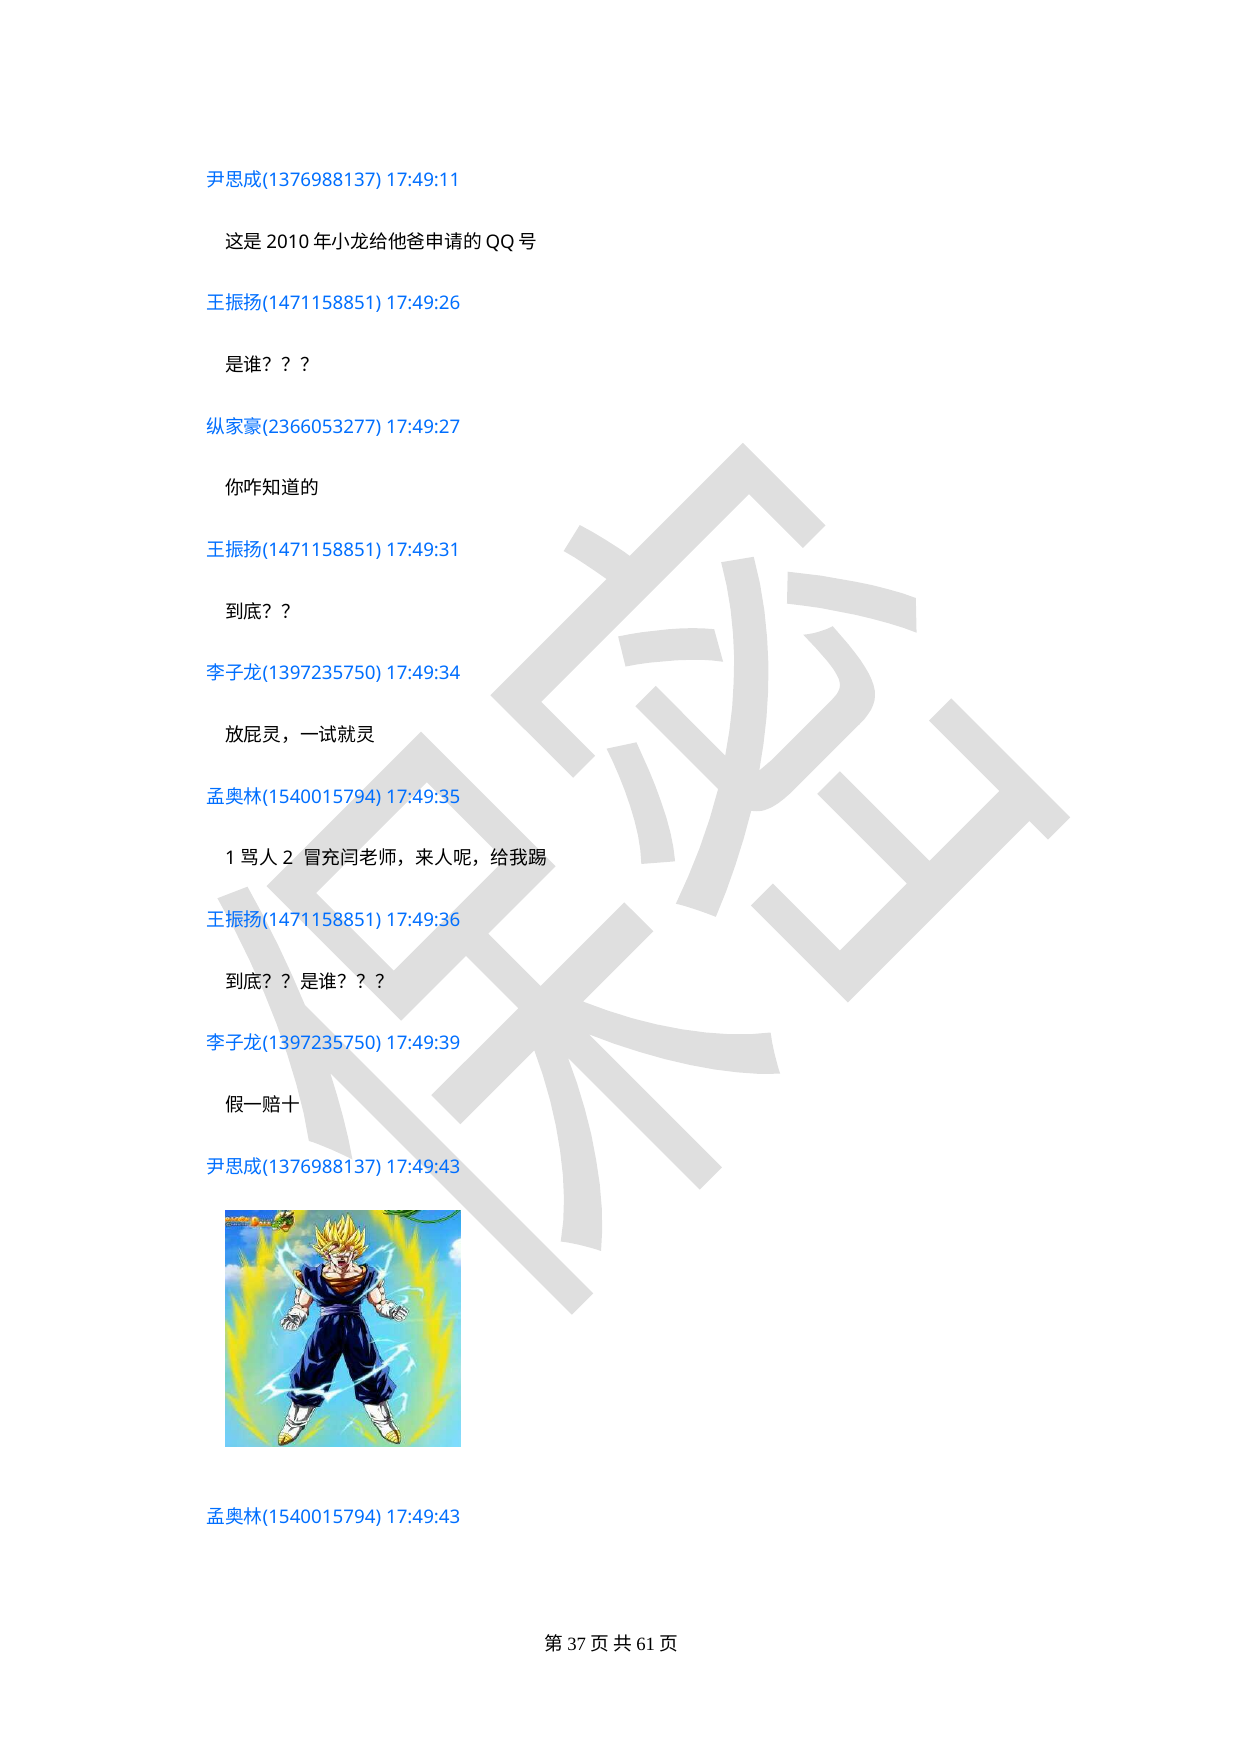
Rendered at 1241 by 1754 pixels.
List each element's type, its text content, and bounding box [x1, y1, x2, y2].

text 1 骂人 2 冒充闫老师，来人呢，给我踢 [225, 840, 1053, 873]
text 这是2010年小龙给他爸申请的QQ号 [225, 224, 1053, 256]
text 假一赔十 [225, 1087, 1053, 1119]
text 王振扬(1471158851) 17:49:31 [206, 532, 1053, 564]
text 李子龙(1397235750) 17:49:34 [206, 655, 1053, 688]
text 纵家豪(2366053277) 17:49:27 [206, 409, 1053, 441]
text 是谁？？？ [225, 347, 1053, 379]
text 李子龙(1397235750) 17:49:39 [206, 1025, 1053, 1058]
text 到底？？ [225, 594, 1053, 626]
text 尹思成(1376988137) 17:49:11 [206, 162, 1053, 194]
text 尹思成(1376988137) 17:49:43 [206, 1149, 1053, 1181]
text 王振扬(1471158851) 17:49:26 [206, 285, 1053, 318]
text 你咋知道的 [225, 470, 1053, 503]
text 放屁灵，一试就灵 [225, 717, 1053, 749]
text 孟奥林(1540015794) 17:49:35 [206, 779, 1053, 811]
text 孟奥林(1540015794) 17:49:43 [206, 1499, 1053, 1532]
picture [225, 1210, 461, 1447]
text 到底？？是谁？？？ [225, 964, 1053, 996]
text 王振扬(1471158851) 17:49:36 [206, 902, 1053, 934]
